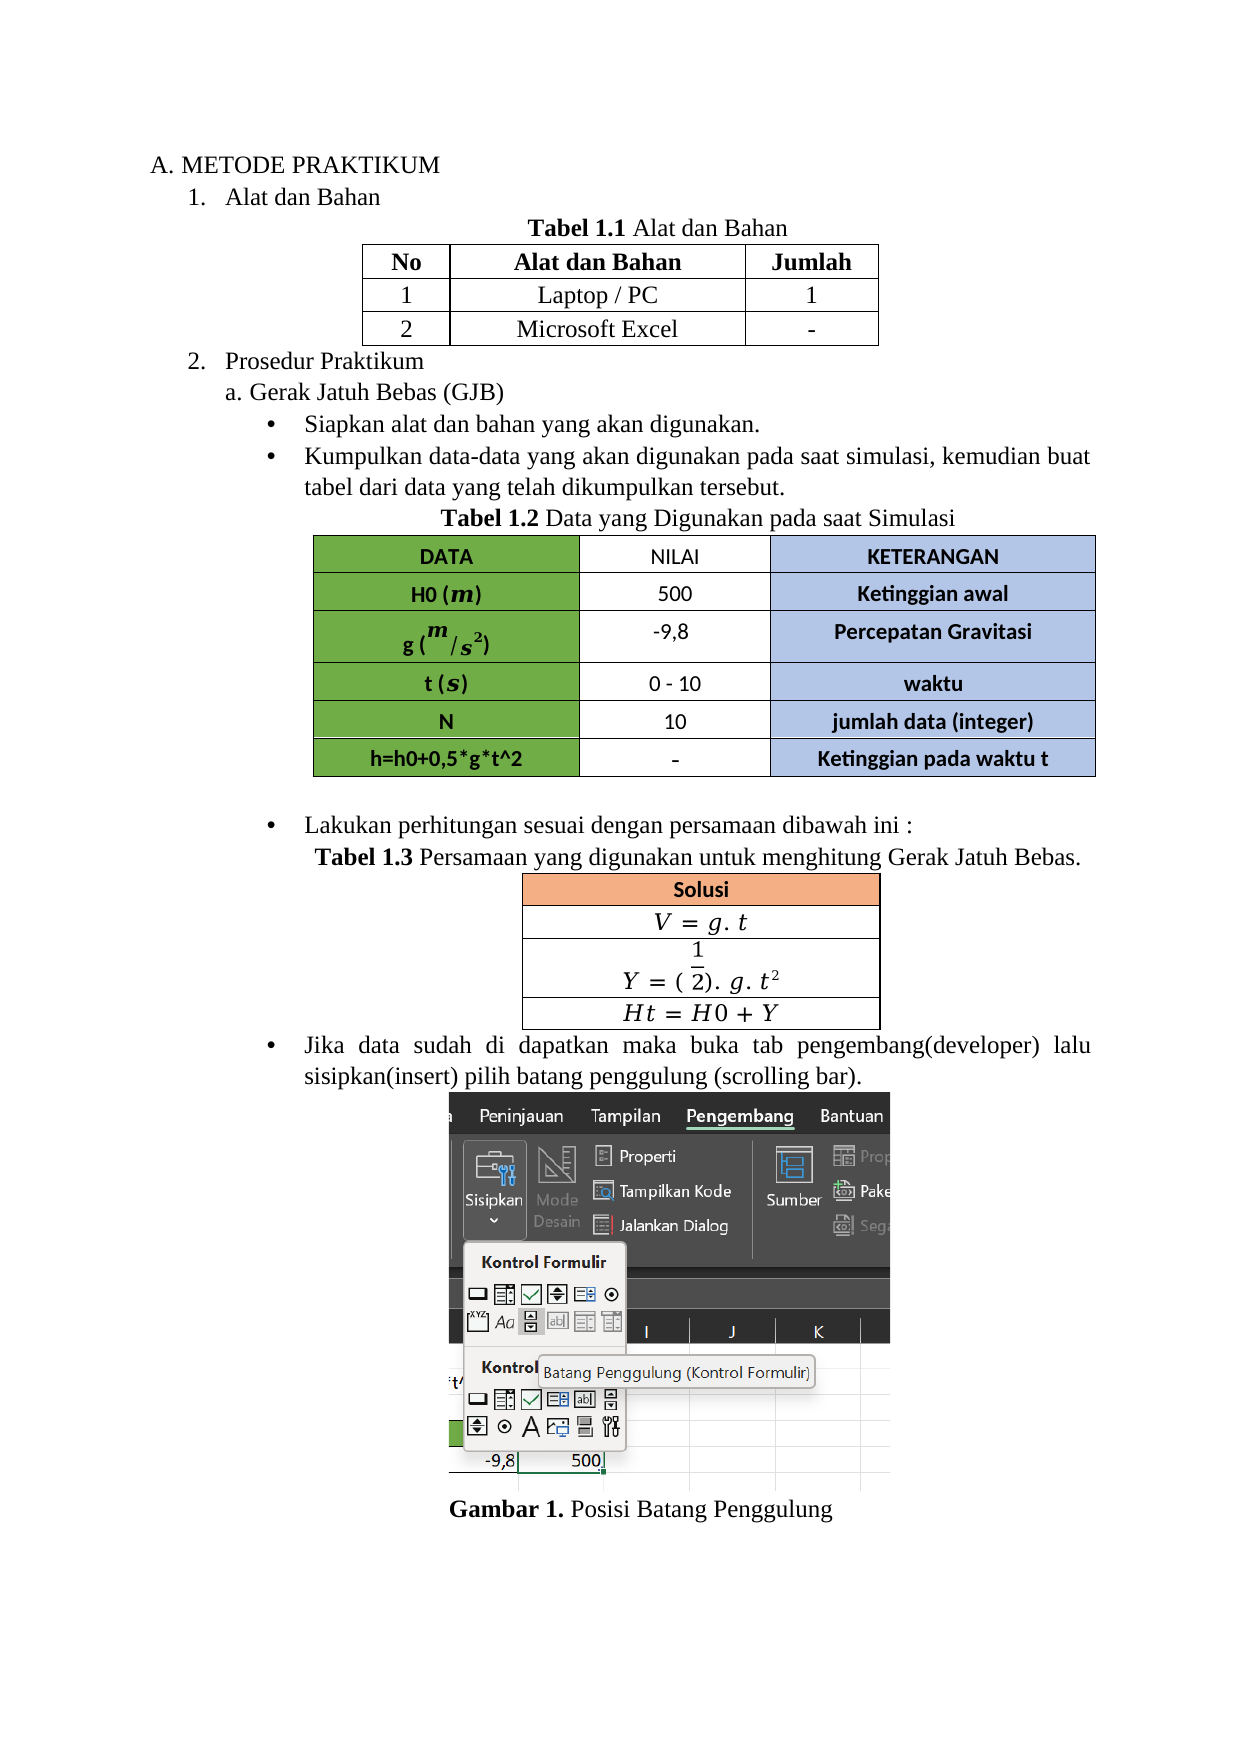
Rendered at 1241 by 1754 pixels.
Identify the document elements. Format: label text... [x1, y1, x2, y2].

table_cell Percepatan Gravitasi [771, 611, 1095, 662]
table_cell 1 [746, 279, 878, 311]
table_cell Laptop / PC [451, 279, 745, 311]
table_cell - [580, 739, 770, 776]
table_cell - [746, 312, 878, 345]
picture [448, 1092, 891, 1491]
table_cell -9,8 [580, 611, 770, 662]
table_cell 1 [363, 279, 449, 311]
table_cell 10 [580, 701, 770, 737]
text a. Gerak Jatuh Bebas (GJB) [225, 377, 1092, 406]
table_cell Microsoft Excel [451, 312, 745, 345]
table_cell 500 [580, 573, 770, 610]
list Prosedur Praktikum [187, 346, 1092, 374]
text Tabel 1.3 Persamaan yang digunakan untuk menghitung Gerak Jatuh Bebas. [211, 842, 1185, 870]
table_cell 2 [363, 312, 449, 345]
text Tabel 1.2 Data yang Digunakan pada saat Simulasi [211, 503, 1185, 532]
table_cell 𝑌 = ( ). 𝑔. 𝑡2 [523, 939, 879, 997]
table_header Jumlah [746, 245, 878, 278]
table_cell 0 - 10 [580, 663, 770, 700]
table_header DATA [314, 536, 579, 572]
table_header KETERANGAN [771, 536, 1095, 572]
table_header Solusi [523, 874, 879, 905]
table_cell Ketinggian pada waktu t [771, 739, 1095, 776]
list Kumpulkan data-data yang akan digunakan pada saat simulasi, kemudian buat tabel dari data yang telah dikumpulkan tersebut. [267, 441, 1092, 501]
table_cell Ketinggian awal [771, 573, 1095, 610]
text Gambar 1. Posisi Batang Penggulung [379, 1494, 1092, 1522]
list Jika data sudah di dapatkan maka buka tab pengembang(developer) lalu sisipkan(insert) pilih batang penggulung (scrolling bar). [267, 1030, 1092, 1090]
list Siapkan alat dan bahan yang akan digunakan. [267, 409, 1092, 438]
list Alat dan Bahan [187, 182, 1092, 210]
table_cell waktu [771, 663, 1095, 700]
table_header No [363, 245, 449, 278]
table_cell H0 (𝒎) [314, 573, 579, 610]
table_cell g (𝒎⁄𝒔𝟐) [314, 611, 579, 662]
text A. METODE PRAKTIKUM [150, 150, 1092, 179]
table_cell 𝑉 = 𝑔. 𝑡 [523, 906, 879, 938]
table_cell 𝐻𝑡 = 𝐻0 + 𝑌 [523, 998, 879, 1029]
table_cell t (𝒔) [314, 663, 579, 700]
table_header Alat dan Bahan [451, 245, 745, 278]
text Tabel 1.1 Alat dan Bahan [211, 213, 1104, 242]
table_cell h=h0+0,5*g*t^2 [314, 739, 579, 776]
table_header NILAI [580, 536, 770, 572]
list Lakukan perhitungan sesuai dengan persamaan dibawah ini : [267, 810, 1092, 839]
picture [690, 940, 705, 990]
table_cell N [314, 701, 579, 737]
table_cell jumlah data (integer) [771, 701, 1095, 737]
